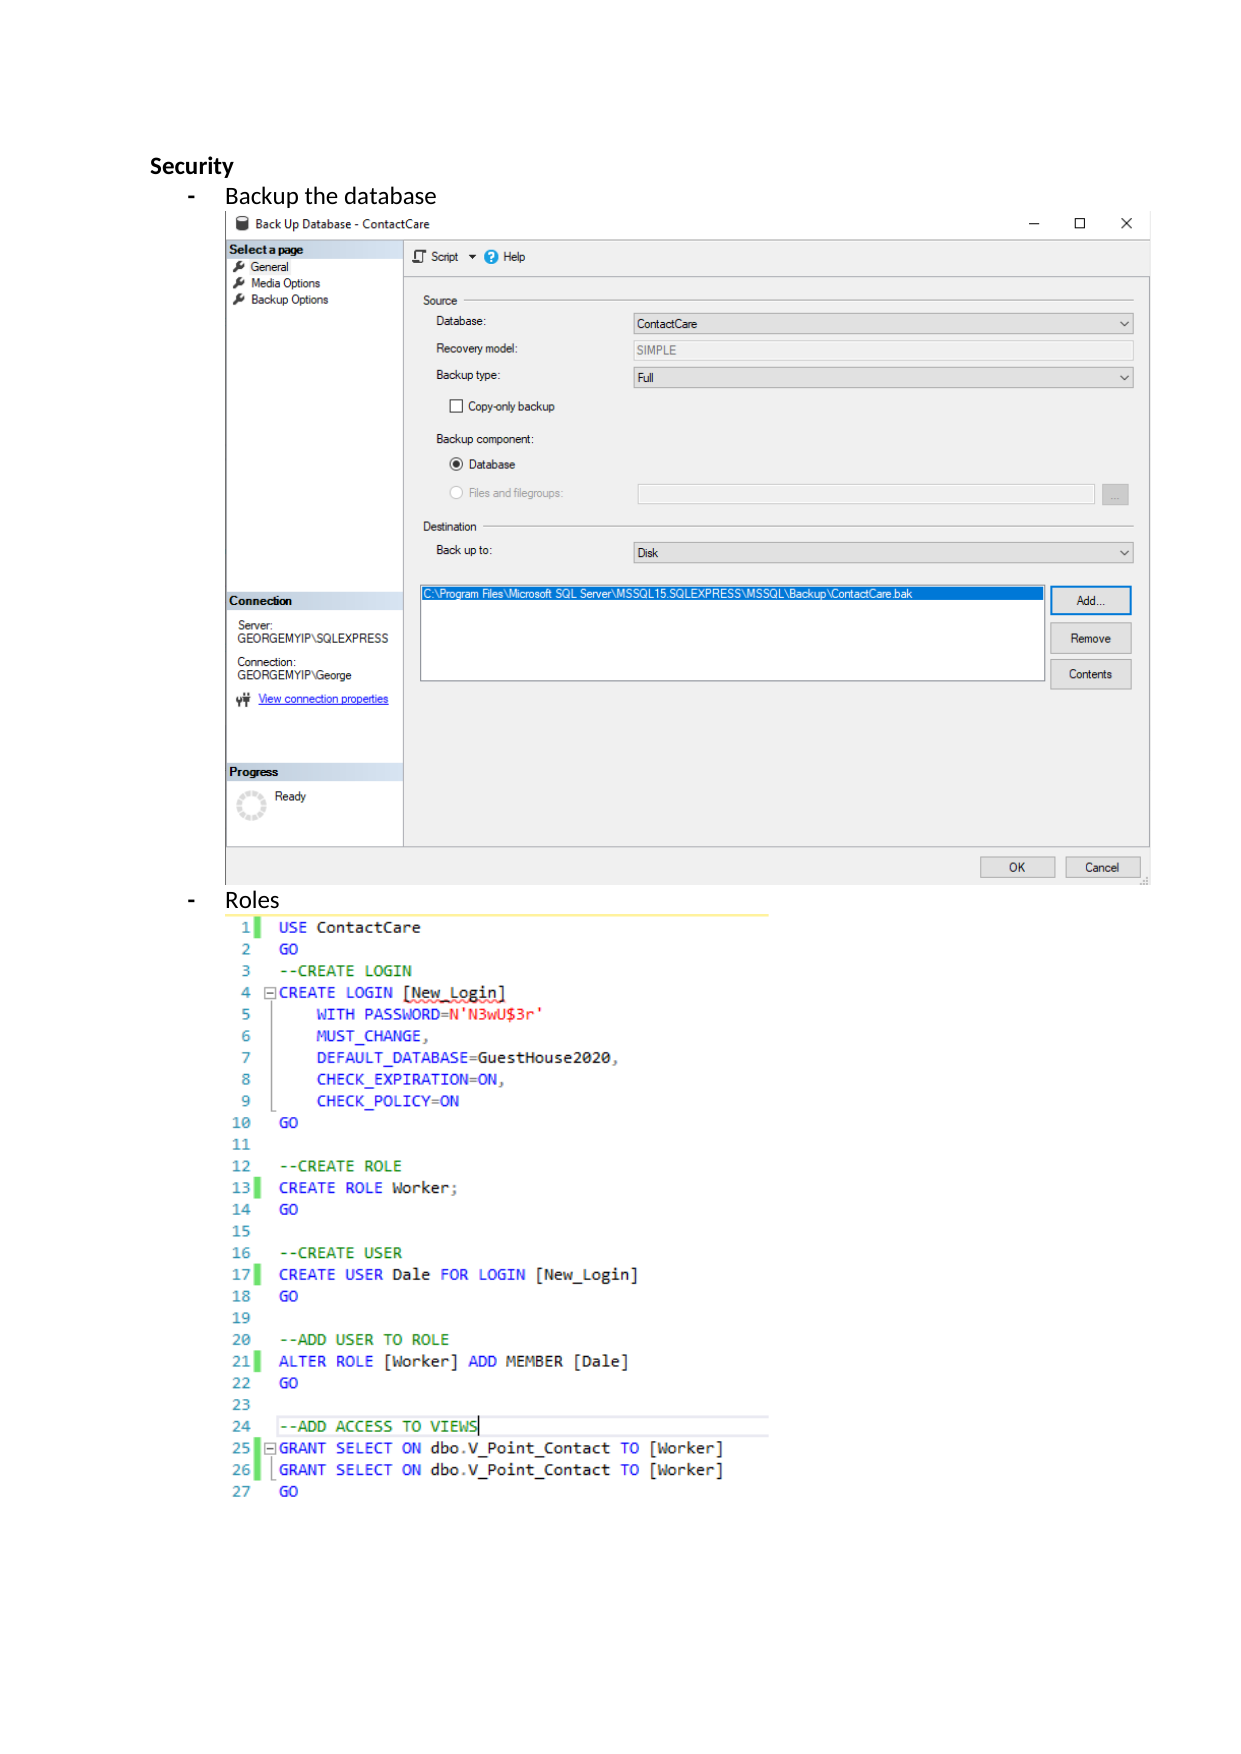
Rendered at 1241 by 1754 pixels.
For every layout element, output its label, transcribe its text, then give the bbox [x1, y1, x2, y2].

picture [225, 914, 769, 1539]
picture [225, 211, 1150, 885]
list Roles [187, 884, 1090, 915]
list Backup the database [187, 181, 1090, 211]
text Security [150, 150, 1090, 181]
